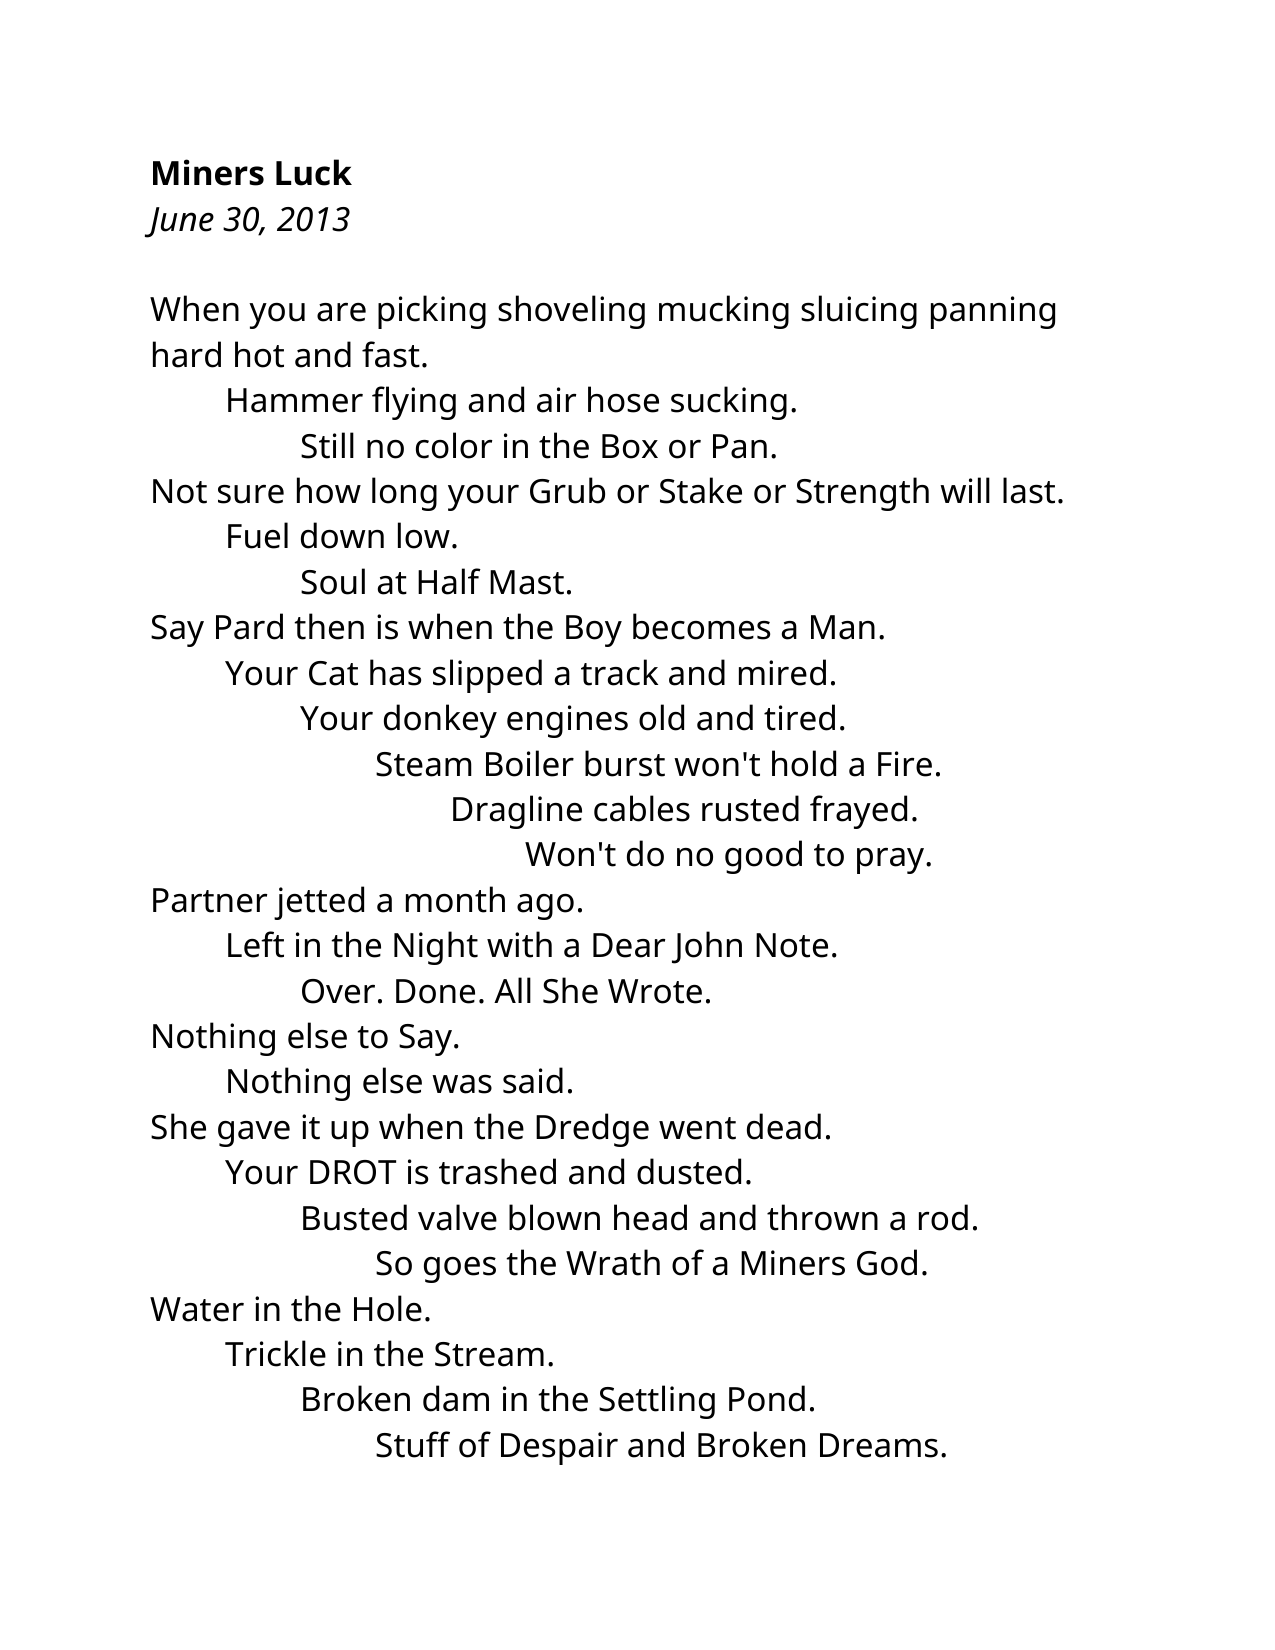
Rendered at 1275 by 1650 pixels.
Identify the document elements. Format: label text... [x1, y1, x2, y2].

text Hammer flying and air hose sucking. [150, 377, 1125, 422]
text Miners Luck [150, 150, 1125, 195]
text Partner jetted a month ago. [150, 877, 1125, 922]
text Busted valve blown head and thrown a rod. [225, 1194, 1125, 1240]
text Your donkey engines old and tired. [225, 695, 1125, 740]
text Still no color in the Box or Pan. [225, 422, 1125, 468]
text Your DROT is trashed and dusted. [150, 1149, 1125, 1194]
text So goes the Wrath of a Miners God. [300, 1240, 1125, 1285]
text Say Pard then is when the Boy becomes a Man. [150, 604, 1125, 649]
text Won't do no good to pray. [450, 831, 1125, 877]
text When you are picking shoveling mucking sluicing panning hard hot and fast. [150, 286, 1125, 377]
text Stuff of Despair and Broken Dreams. [300, 1422, 1125, 1467]
text Your Cat has slipped a track and mired. [150, 649, 1125, 695]
text Broken dam in the Settling Pond. [225, 1376, 1125, 1422]
text Dragline cables rusted frayed. [375, 786, 1125, 831]
text Trickle in the Stream. [150, 1331, 1125, 1376]
text Over. Done. All She Wrote. [225, 967, 1125, 1013]
text Left in the Night with a Dear John Note. [150, 922, 1125, 967]
text June 30, 2013 [150, 195, 1125, 241]
text Fuel down low. [150, 513, 1125, 559]
text Nothing else was said. [150, 1058, 1125, 1104]
text Not sure how long your Grub or Stake or Strength will last. [150, 468, 1125, 513]
text Steam Boiler burst won't hold a Fire. [300, 740, 1125, 786]
text Nothing else to Say. [150, 1013, 1125, 1058]
text Water in the Hole. [150, 1285, 1125, 1331]
text She gave it up when the Dredge went dead. [150, 1104, 1125, 1149]
text Soul at Half Mast. [225, 559, 1125, 604]
